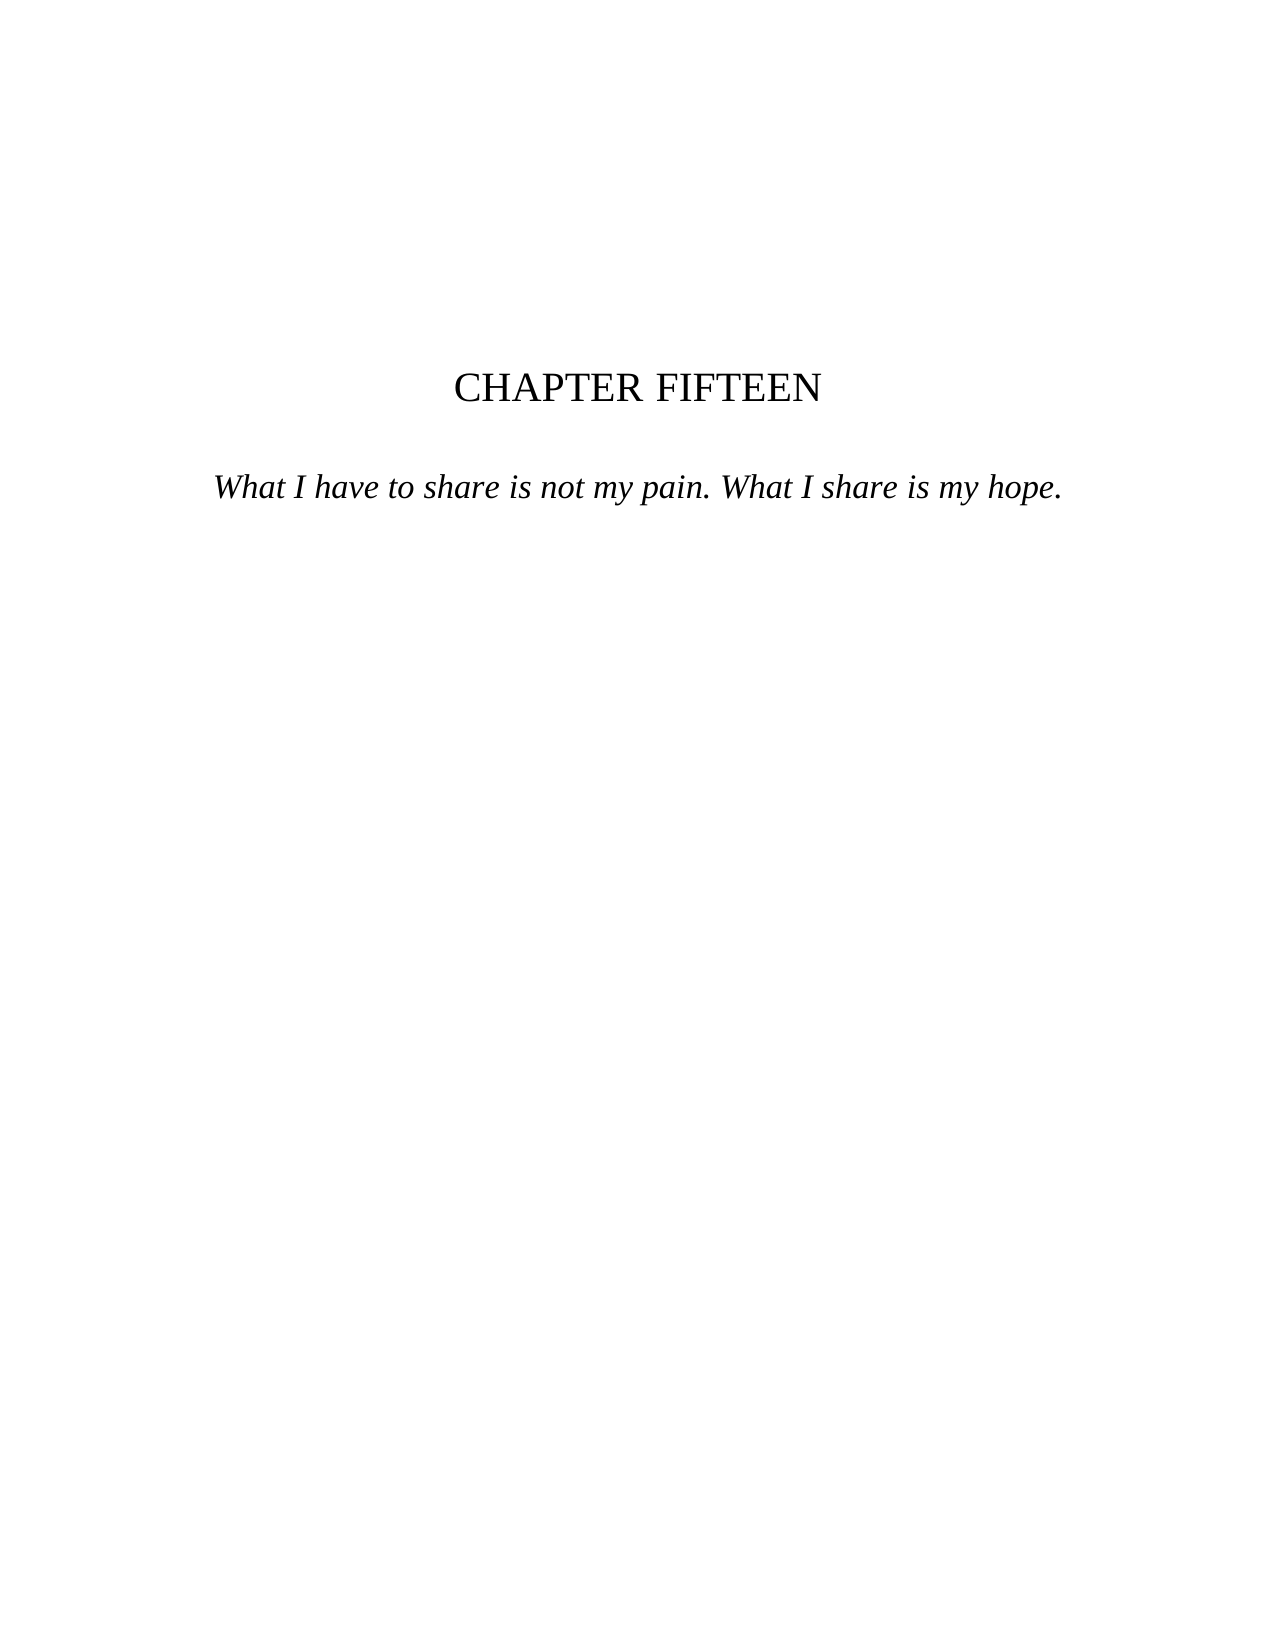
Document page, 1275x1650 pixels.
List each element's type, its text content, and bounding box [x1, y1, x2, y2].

subtitle CHAPTER FIFTEEN [167, 362, 1108, 410]
subtitle What I have to share is not my pain. What I share is my hope. [167, 467, 1108, 506]
